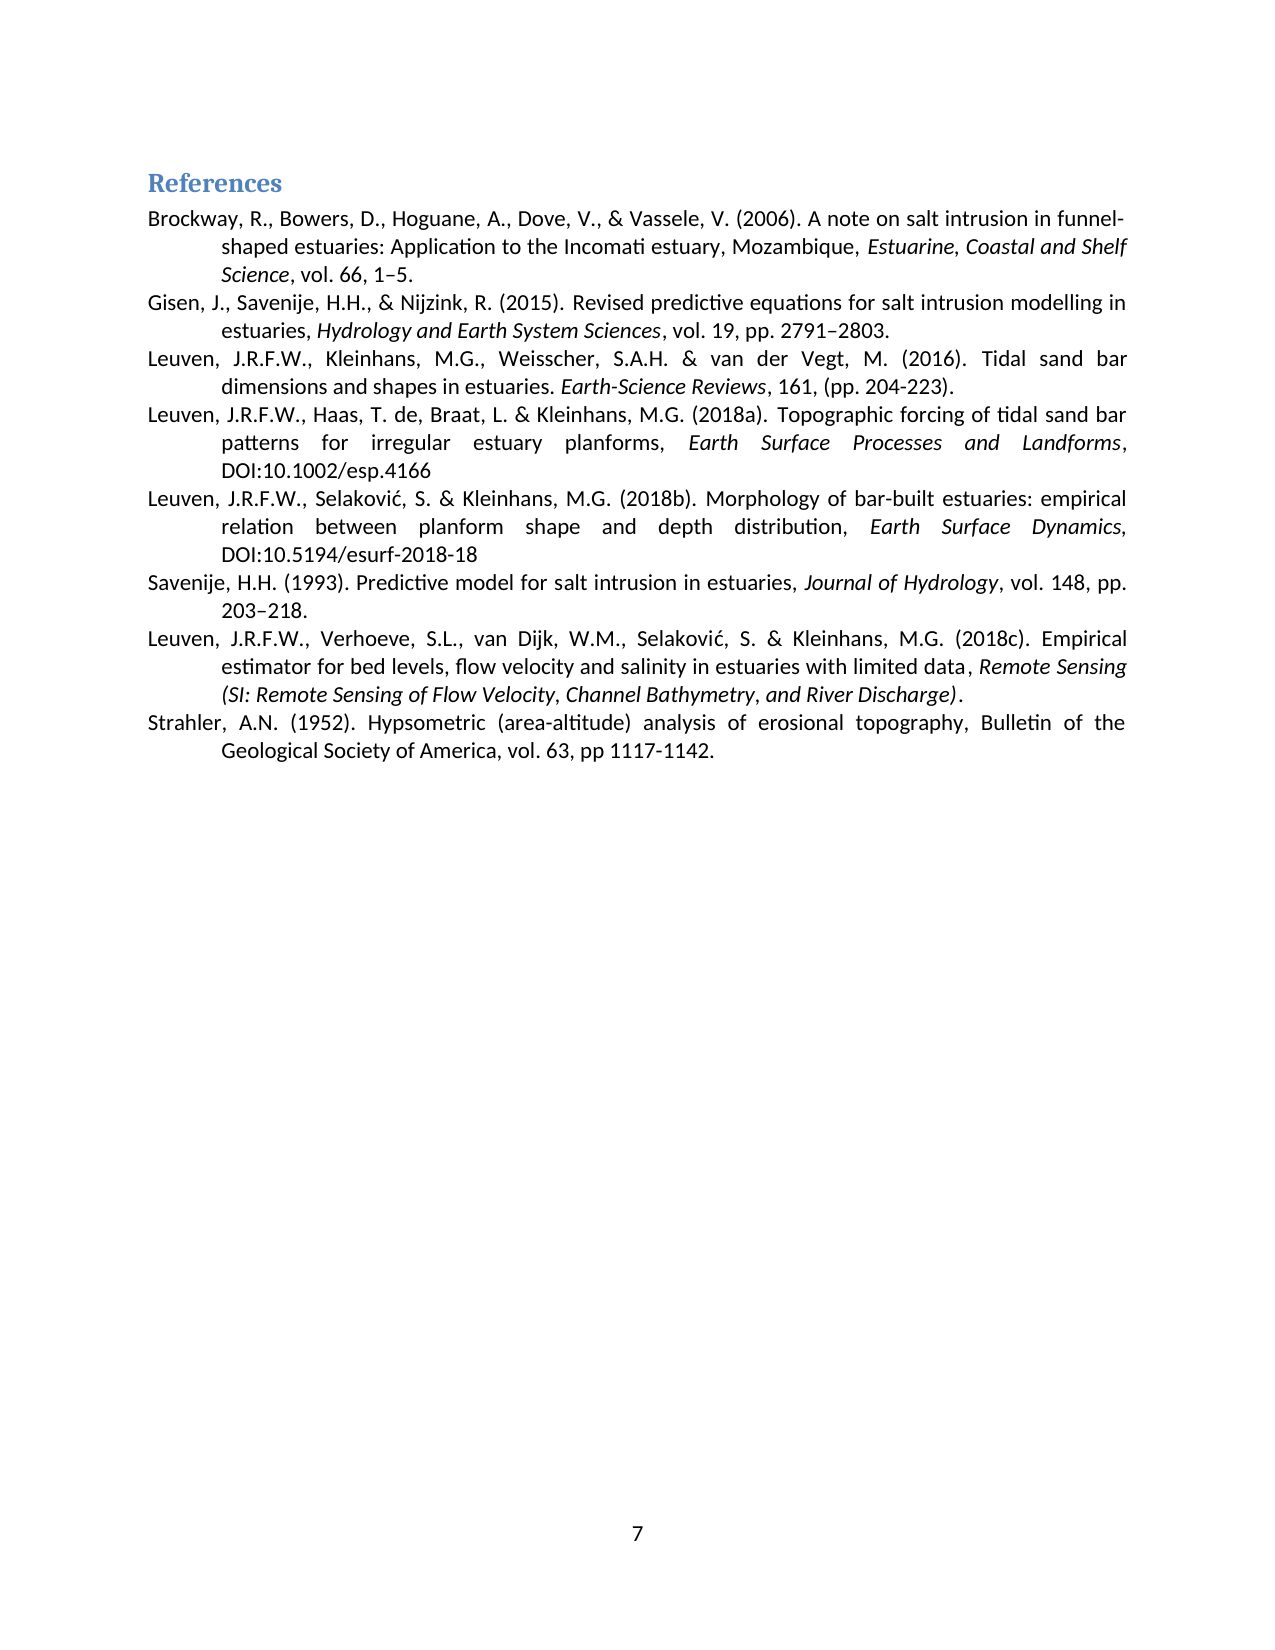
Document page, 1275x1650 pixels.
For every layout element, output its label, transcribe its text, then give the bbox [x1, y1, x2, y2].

text Leuven, J.R.F.W., Selaković, S. & Kleinhans, M.G. (2018b). Morphology of bar-built estuaries: empirical relation between planform shape and depth distribution, Earth Surface Dynamics, DOI:10.5194/esurf-2018-18 [148, 484, 1127, 568]
text Leuven, J.R.F.W., Kleinhans, M.G., Weisscher, S.A.H. & van der Vegt, M. (2016). Tidal sand bar dimensions and shapes in estuaries. Earth-Science Reviews, 161, (pp. 204-223). [148, 344, 1127, 400]
text Leuven, J.R.F.W., Verhoeve, S.L., van Dijk, W.M., Selaković, S. & Kleinhans, M.G. (2018c). Empirical estimator for bed levels, flow velocity and salinity in estuaries with limited data, Remote Sensing (SI: Remote Sensing of Flow Velocity, Channel Bathymetry, and River Discharge). [148, 624, 1127, 708]
text Strahler, A.N. (1952). Hypsometric (area-altitude) analysis of erosional topography, Bulletin of the Geological Society of America, vol. 63, pp 1117-1142. [148, 708, 1127, 764]
text Savenije, H.H. (1993). Predictive model for salt intrusion in estuaries, Journal of Hydrology, vol. 148, pp. 203–218. [148, 568, 1127, 624]
subtitle References [148, 168, 1127, 199]
text Brockway, R., Bowers, D., Hoguane, A., Dove, V., & Vassele, V. (2006). A note on salt intrusion in funnel-shaped estuaries: Application to the Incomati estuary, Mozambique, Estuarine, Coastal and Shelf Science, vol. 66, 1–5. [148, 204, 1127, 288]
text Leuven, J.R.F.W., Haas, T. de, Braat, L. & Kleinhans, M.G. (2018a). Topographic forcing of tidal sand bar patterns for irregular estuary planforms, Earth Surface Processes and Landforms, DOI:10.1002/esp.4166 [148, 400, 1127, 484]
text Gisen, J., Savenije, H.H., & Nijzink, R. (2015). Revised predictive equations for salt intrusion modelling in estuaries, Hydrology and Earth System Sciences, vol. 19, pp. 2791–2803. [148, 288, 1127, 344]
